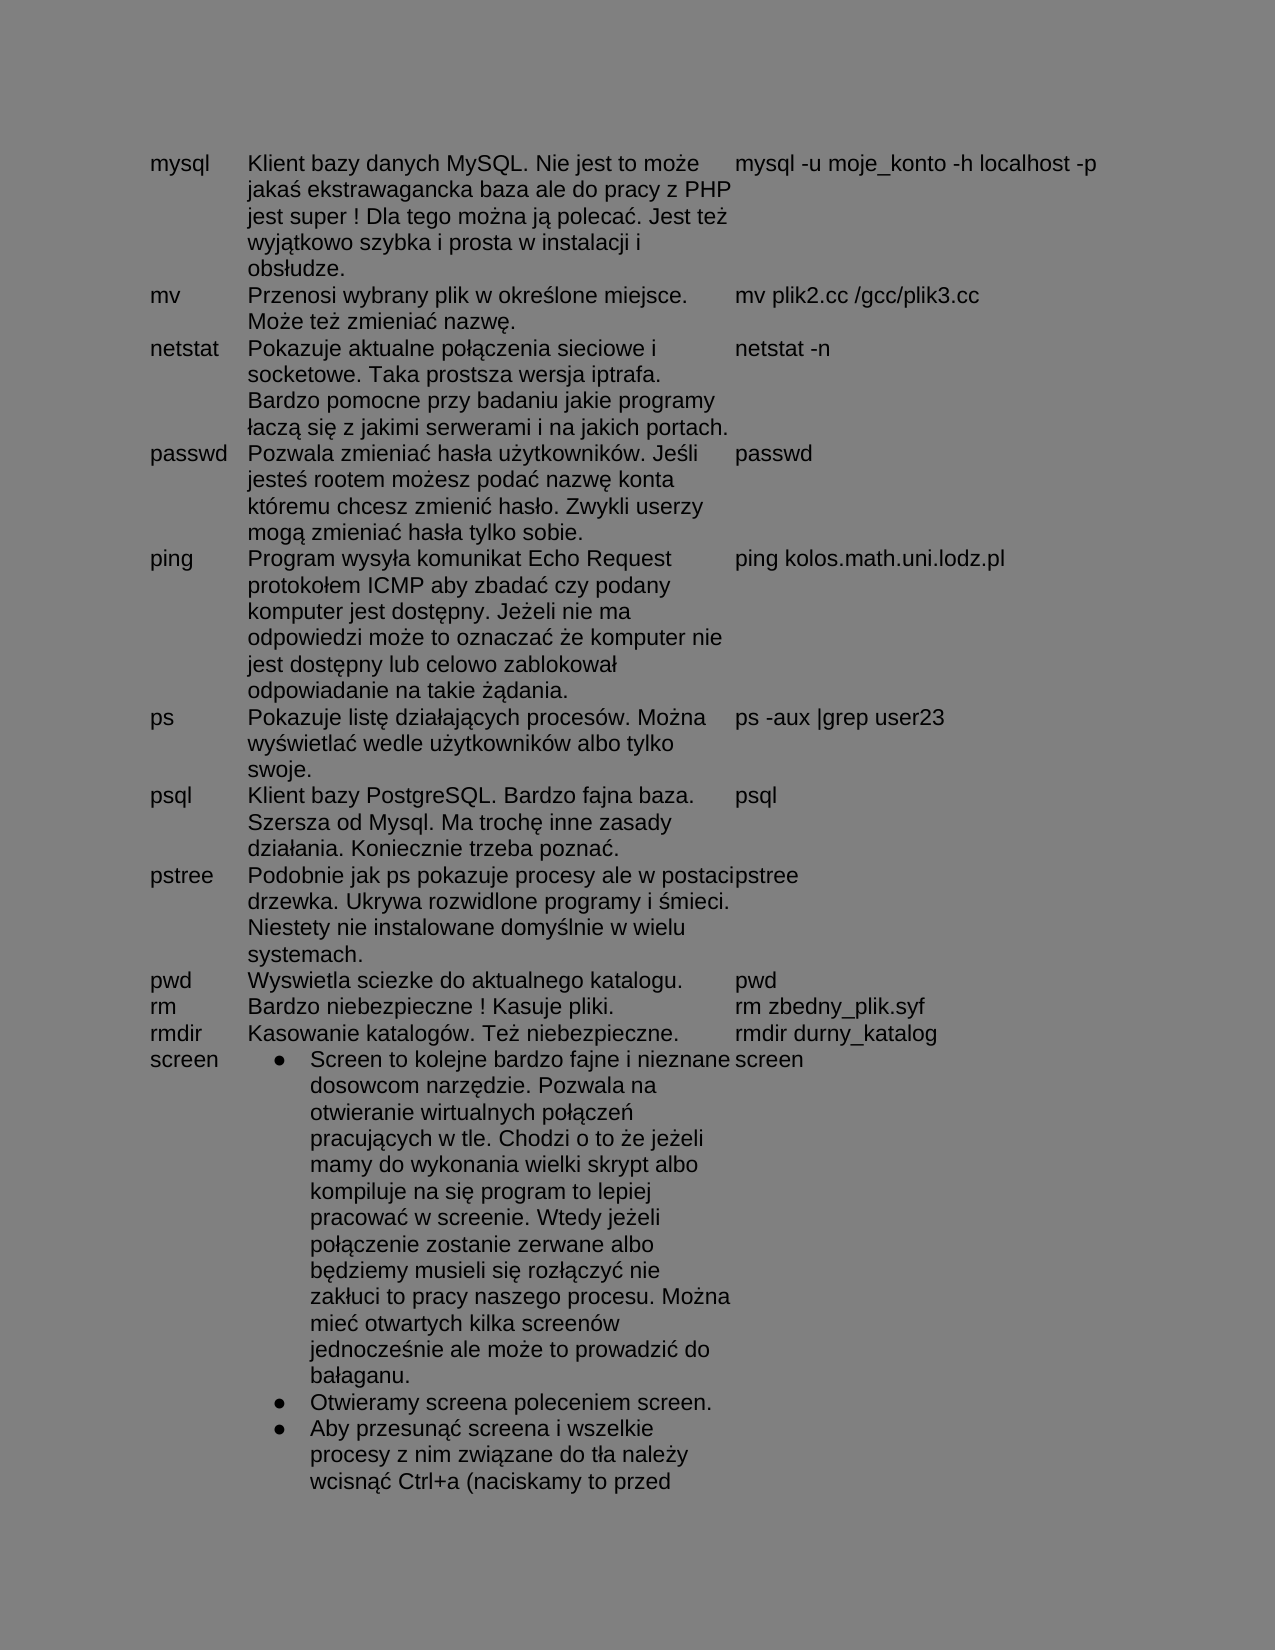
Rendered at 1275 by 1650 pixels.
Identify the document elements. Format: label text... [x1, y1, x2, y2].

table_cell mv [150, 282, 247, 334]
table_cell ping [150, 545, 247, 703]
table_cell rmdir durny_katalog [735, 1020, 1125, 1046]
table_cell ping kolos.math.uni.lodz.pl [735, 545, 1125, 703]
table_cell ps -aux |grep user23 [735, 704, 1125, 782]
table_cell Przenosi wybrany plik w określone miejsce. Może też zmieniać nazwę. [248, 282, 735, 334]
table_cell netstat [150, 335, 247, 440]
table_cell rm zbedny_plik.syf [735, 993, 1125, 1020]
table_cell Pokazuje aktualne połączenia sieciowe i socketowe. Taka prostsza wersja iptrafa. Bardzo pomocne przy badaniu jakie programy łaczą się z jakimi serwerami i na jakich portach. [248, 335, 735, 440]
table_cell Pokazuje listę działających procesów. Można wyświetlać wedle użytkowników albo tylko swoje. [248, 704, 735, 782]
table_cell rm [150, 993, 247, 1020]
table_cell Pozwala zmieniać hasła użytkowników. Jeśli jesteś rootem możesz podać nazwę konta któremu chcesz zmienić hasło. Zwykli userzy mogą zmieniać hasła tylko sobie. [248, 440, 735, 545]
table_cell Bardzo niebezpieczne ! Kasuje pliki. [248, 993, 735, 1020]
table_cell screen [735, 1046, 1125, 1494]
table_cell Klient bazy PostgreSQL. Bardzo fajna baza. Szersza od Mysql. Ma trochę inne zasady działania. Koniecznie trzeba poznać. [248, 783, 735, 862]
table_cell passwd [150, 440, 247, 545]
table_cell mv plik2.cc /gcc/plik3.cc [735, 282, 1125, 334]
table_cell mysql [150, 150, 247, 282]
table_cell Program wysyła komunikat Echo Request protokołem ICMP aby zbadać czy podany komputer jest dostępny. Jeżeli nie ma odpowiedzi może to oznaczać że komputer nie jest dostępny lub celowo zablokował odpowiadanie na takie żądania. [248, 545, 735, 703]
table_cell ps [150, 704, 247, 782]
table_cell pstree [150, 862, 247, 967]
table_cell Wyswietla sciezke do aktualnego katalogu. [248, 967, 735, 993]
table_cell rmdir [150, 1020, 247, 1046]
table_cell pwd [735, 967, 1125, 993]
table_cell psql [735, 783, 1125, 862]
table_cell pwd [150, 967, 247, 993]
table_cell Kasowanie katalogów. Też niebezpieczne. [248, 1020, 735, 1046]
table_cell Podobnie jak ps pokazuje procesy ale w postaci drzewka. Ukrywa rozwidlone programy i śmieci. Niestety nie instalowane domyślnie w wielu systemach. [248, 862, 735, 967]
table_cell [248, 1046, 735, 1494]
table_cell mysql -u moje_konto -h localhost -p [735, 150, 1125, 282]
table_cell screen [150, 1046, 247, 1494]
table_cell passwd [735, 440, 1125, 545]
table_cell psql [150, 783, 247, 862]
table_cell pstree [735, 862, 1125, 967]
table_cell Klient bazy danych MySQL. Nie jest to może jakaś ekstrawagancka baza ale do pracy z PHP jest super ! Dla tego można ją polecać. Jest też wyjątkowo szybka i prosta w instalacji i obsłudze. [248, 150, 735, 282]
table_cell netstat -n [735, 335, 1125, 440]
